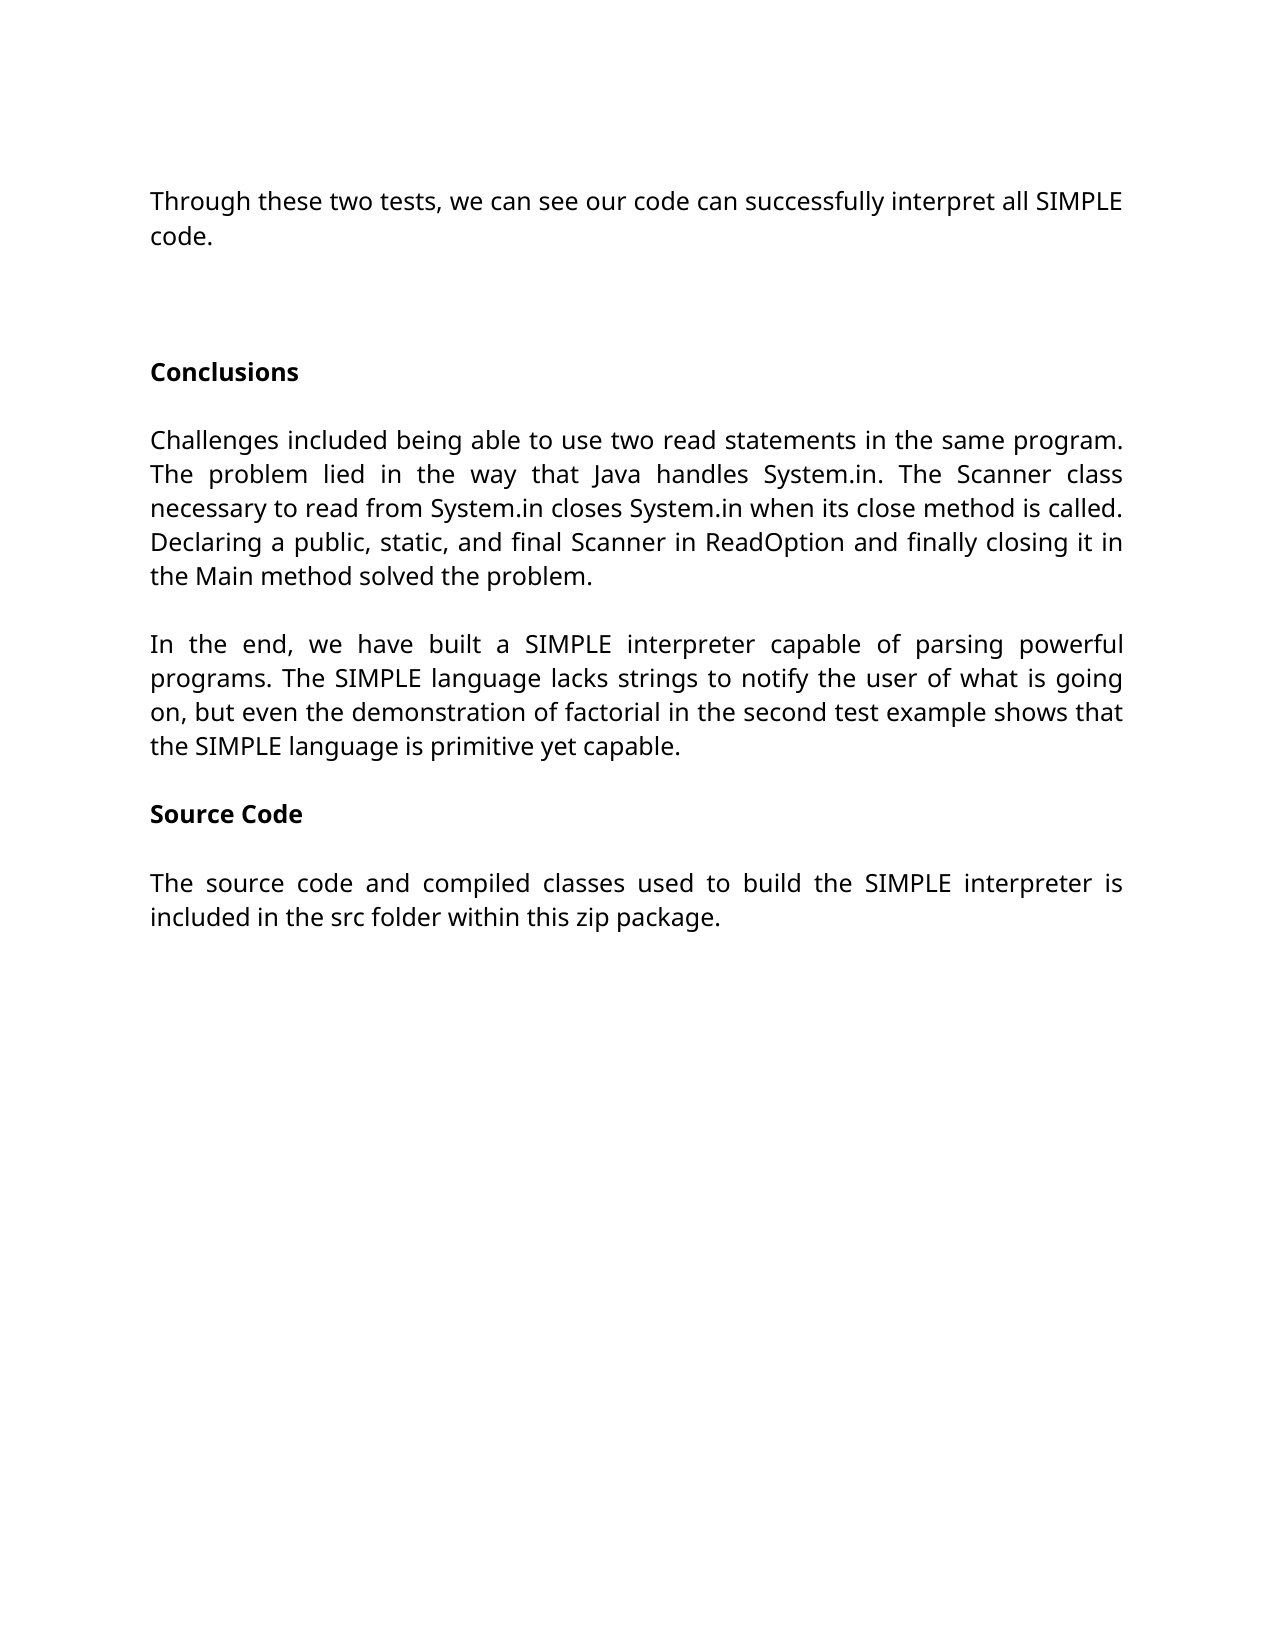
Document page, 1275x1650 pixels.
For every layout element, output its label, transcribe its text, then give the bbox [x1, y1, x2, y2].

text In the end, we have built a SIMPLE interpreter capable of parsing powerful programs. The SIMPLE language lacks strings to notify the user of what is going on, but even the demonstration of factorial in the second test example shows that the SIMPLE language is primitive yet capable. [150, 627, 1125, 763]
text The source code and compiled classes used to build the SIMPLE interpreter is included in the src folder within this zip package. [150, 865, 1125, 933]
text Source Code [150, 797, 1125, 831]
text Through these two tests, we can see our code can successfully interpret all SIMPLE code. [150, 184, 1125, 252]
text Conclusions [150, 354, 1125, 388]
text Challenges included being able to use two read statements in the same program. The problem lied in the way that Java handles System.in. The Scanner class necessary to read from System.in closes System.in when its close method is called. Declaring a public, static, and final Scanner in ReadOption and finally closing it in the Main method solved the problem. [150, 422, 1125, 593]
